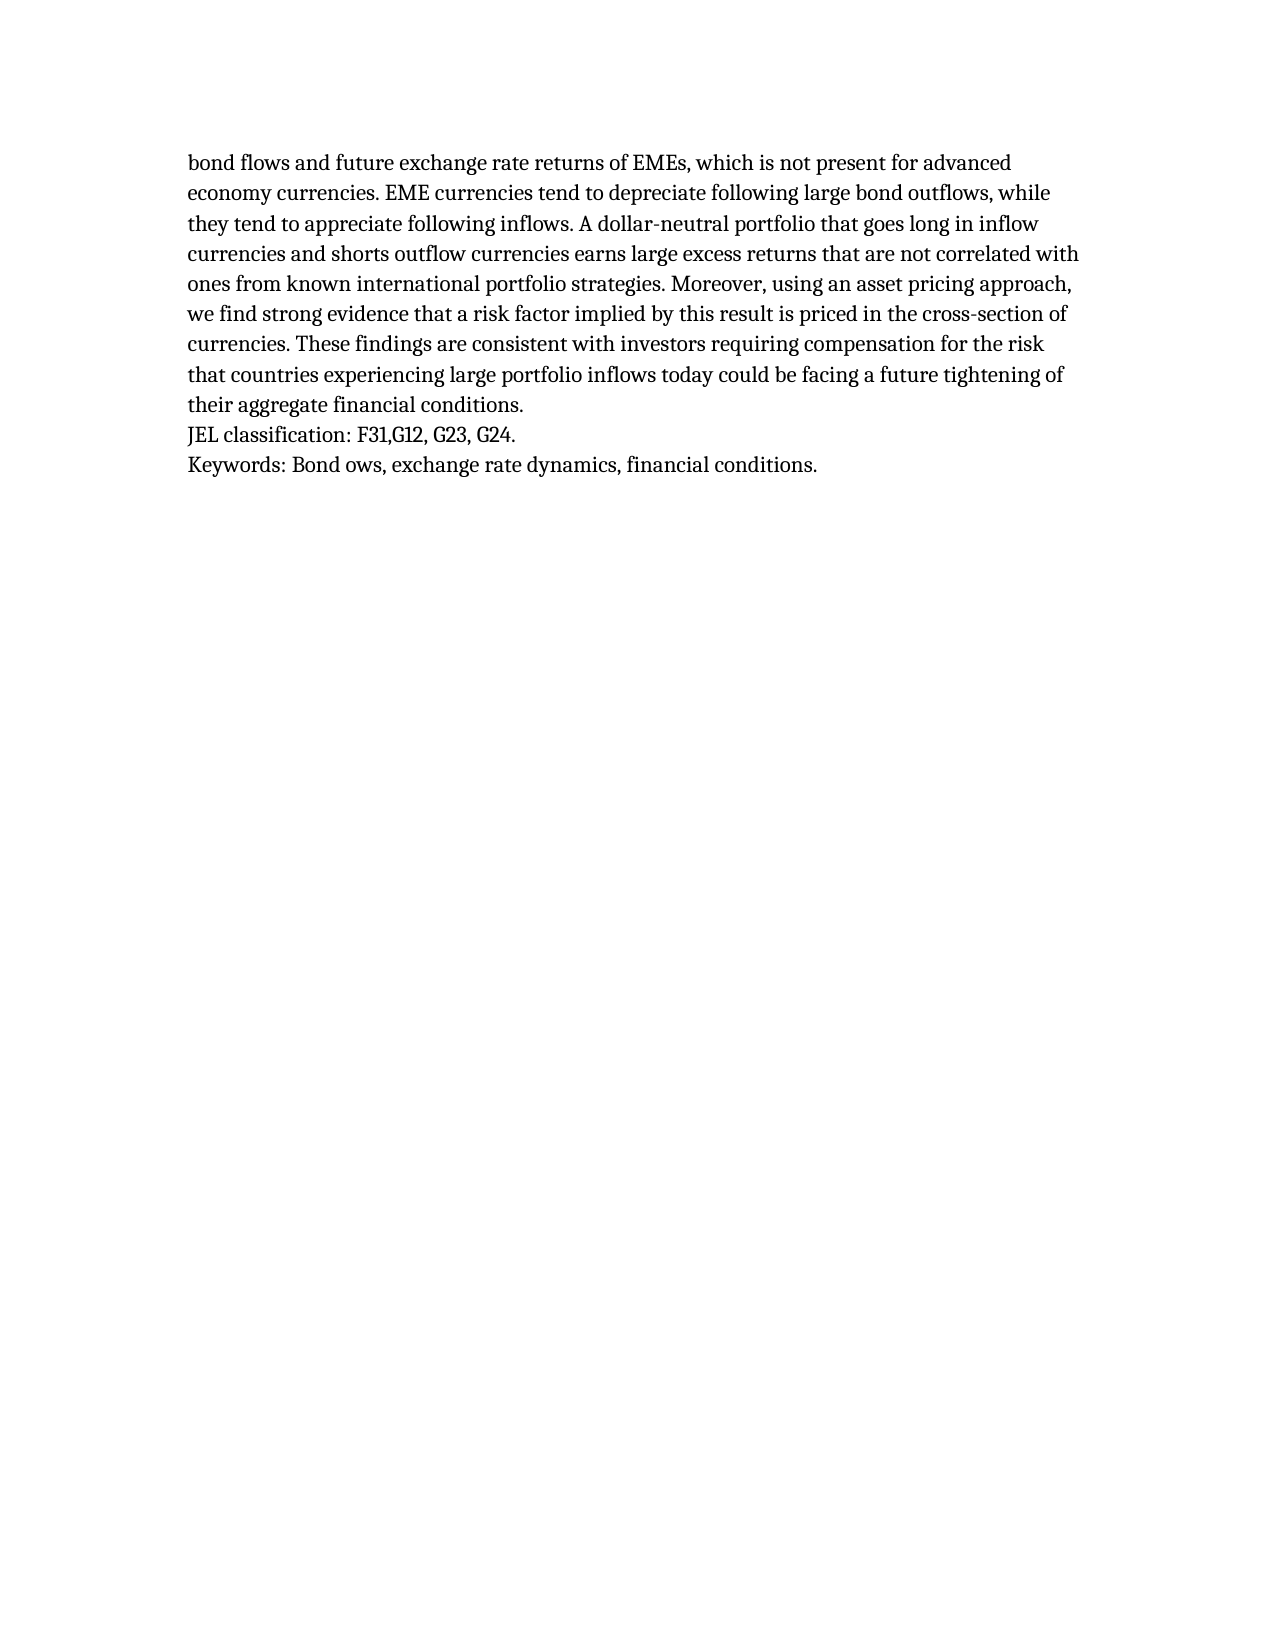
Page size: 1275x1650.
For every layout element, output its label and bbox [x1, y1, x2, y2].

text [187, 150, 1087, 478]
